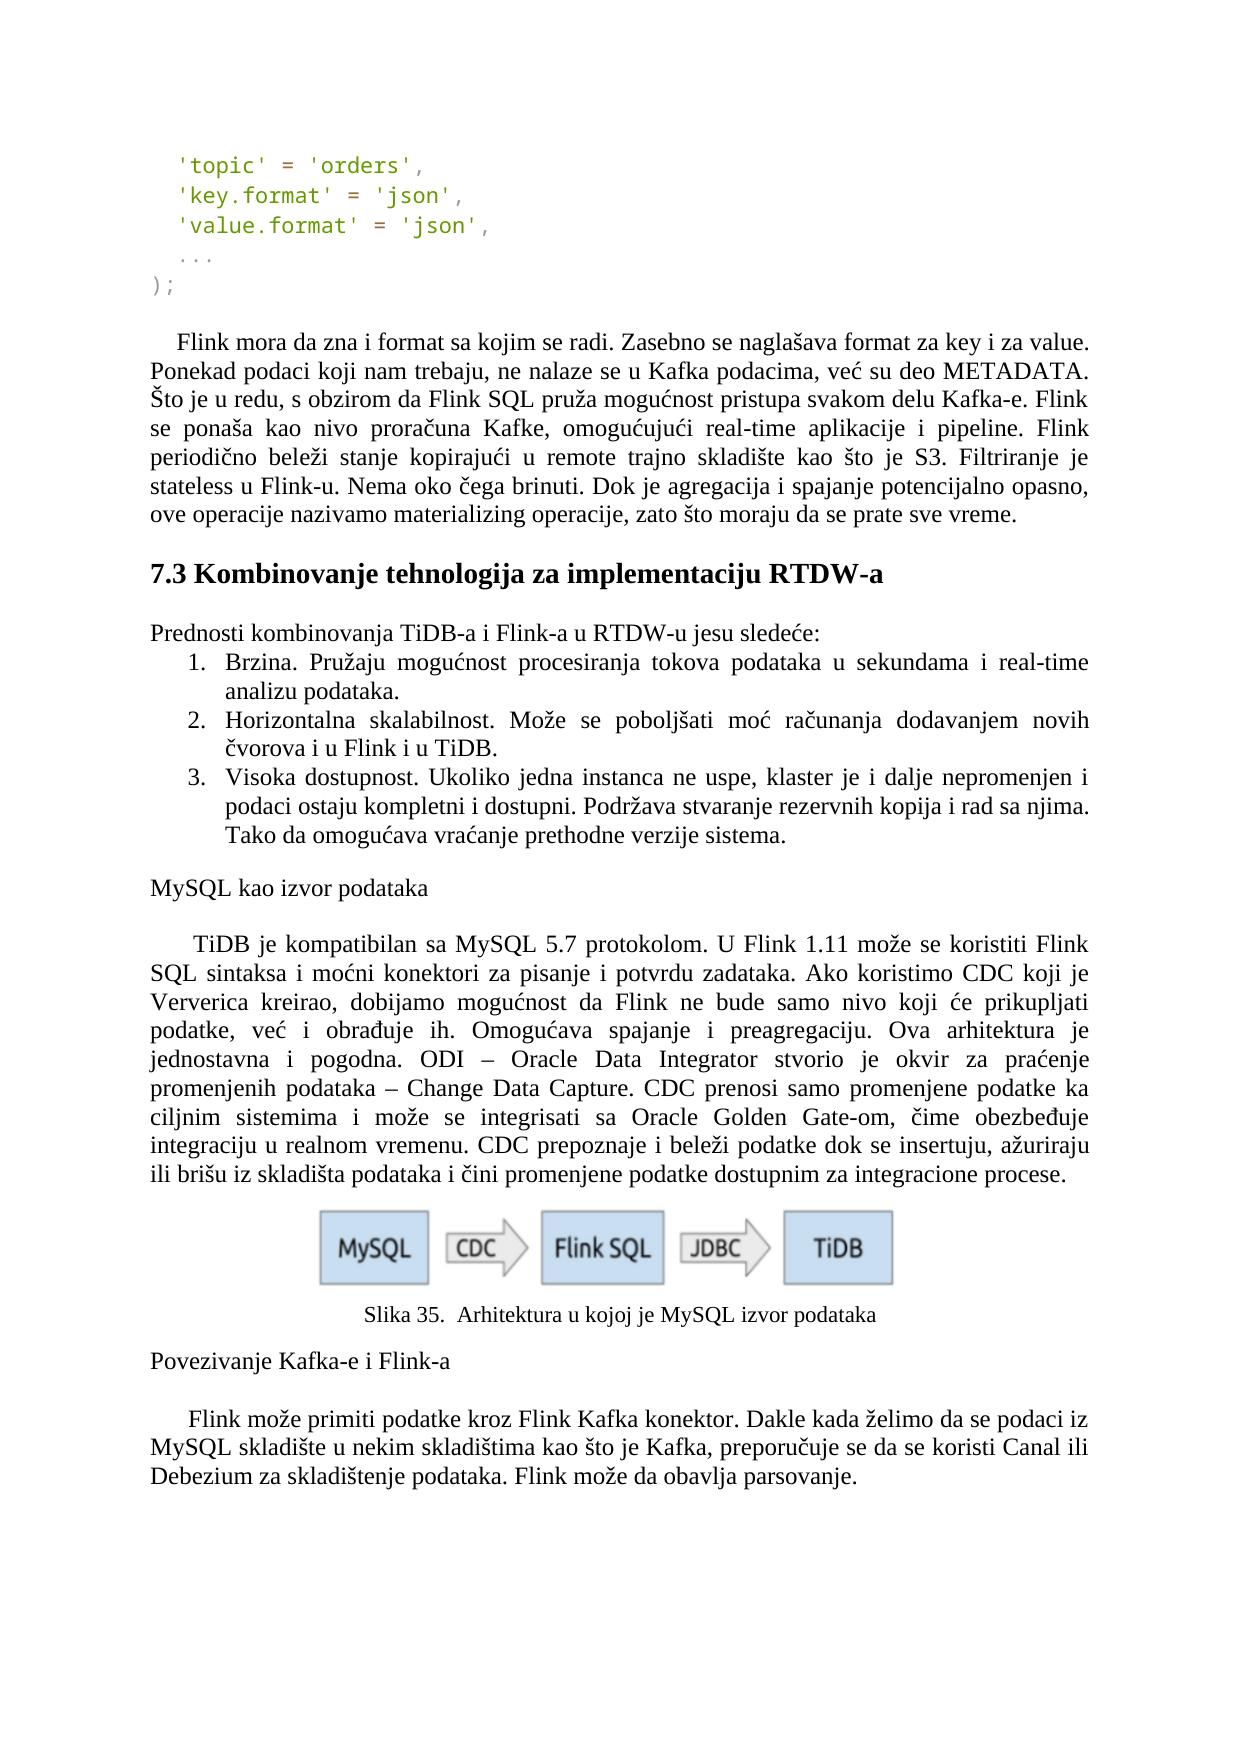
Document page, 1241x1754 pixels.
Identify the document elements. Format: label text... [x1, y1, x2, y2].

text ... ); [150, 239, 1090, 299]
picture [303, 1188, 937, 1299]
text Flink može primiti podatke kroz Flink Kafka konektor. Dakle kada želimo da se podaci iz MySQL skladište u nekim skladištima kao što je Kafka, preporučuje se da se koristi Canal ili Debezium za skladištenje podataka. Flink može da obavlja parsovanje. [150, 1404, 1090, 1490]
text MySQL kao izvor podataka [150, 873, 1090, 901]
text Flink mora da zna i format sa kojim se radi. Zasebno se naglašava format za key i za value. Ponekad podaci koji nam trebaju, ne nalaze se u Kafka podacima, već su deo METADATA. Što je u redu, s obzirom da Flink SQL pruža mogućnost pristupa svakom delu Kafka-e. Flink se ponaša kao nivo proračuna Kafke, omogućujući real-time aplikacije i pipeline. Flink periodično beleži stanje kopirajući u remote trajno skladište kao što je S3. Filtriranje je stateless u Flink-u. Nema oko čega brinuti. Dok je agregacija i spajanje potencijalno opasno, ove operacije nazivamo materializing operacije, zato što moraju da se prate sve vreme. [150, 327, 1090, 528]
list Brzina. Pružaju mogućnost procesiranja tokova podataka u sekundama i real-time analizu podataka. [187, 647, 1090, 705]
list Visoka dostupnost. Ukoliko jedna instanca ne uspe, klaster je i dalje nepromenjen i podaci ostaju kompletni i dostupni. Podržava stvaranje rezervnih kopija i rad sa njima. Tako da omogućava vraćanje prethodne verzije sistema. [187, 762, 1090, 848]
text 'key.format' = 'json', 'value.format' = 'json', [150, 180, 1090, 239]
text TiDB je kompatibilan sa MySQL 5.7 protokolom. U Flink 1.11 može se koristiti Flink SQL sintaksa i moćni konektori za pisanje i potvrdu zadataka. Ako koristimo CDC koji je Ververica kreirao, dobijamo mogućnost da Flink ne bude samo nivo koji će prikupljati podatke, već i obrađuje ih. Omogućava spajanje i preagregaciju. Ova arhitektura je jednostavna i pogodna. ODI – Oracle Data Integrator stvorio je okvir za praćenje promenjenih podataka – Change Data Capture. CDC prenosi samo promenjene podatke ka ciljnim sistemima i može se integrisati sa Oracle Golden Gate-om, čime obezbeđuje integraciju u realnom vremenu. CDC prepoznaje i beleži podatke dok se insertuju, ažuriraju ili brišu iz skladišta podataka i čini promenjene podatke dostupnim za integracione procese. [150, 929, 1090, 1188]
text 7.3 Kombinovanje tehnologija za implementaciju RTDW-a [150, 556, 1090, 590]
text Prednosti kombinovanja TiDB-a i Flink-a u RTDW-u jesu sledeće: [150, 618, 1090, 647]
text Povezivanje Kafka-e i Flink-a [150, 1346, 1090, 1375]
list Horizontalna skalabilnost. Može se poboljšati moć računanja dodavanjem novih čvorova i u Flink i u TiDB. [187, 705, 1090, 762]
